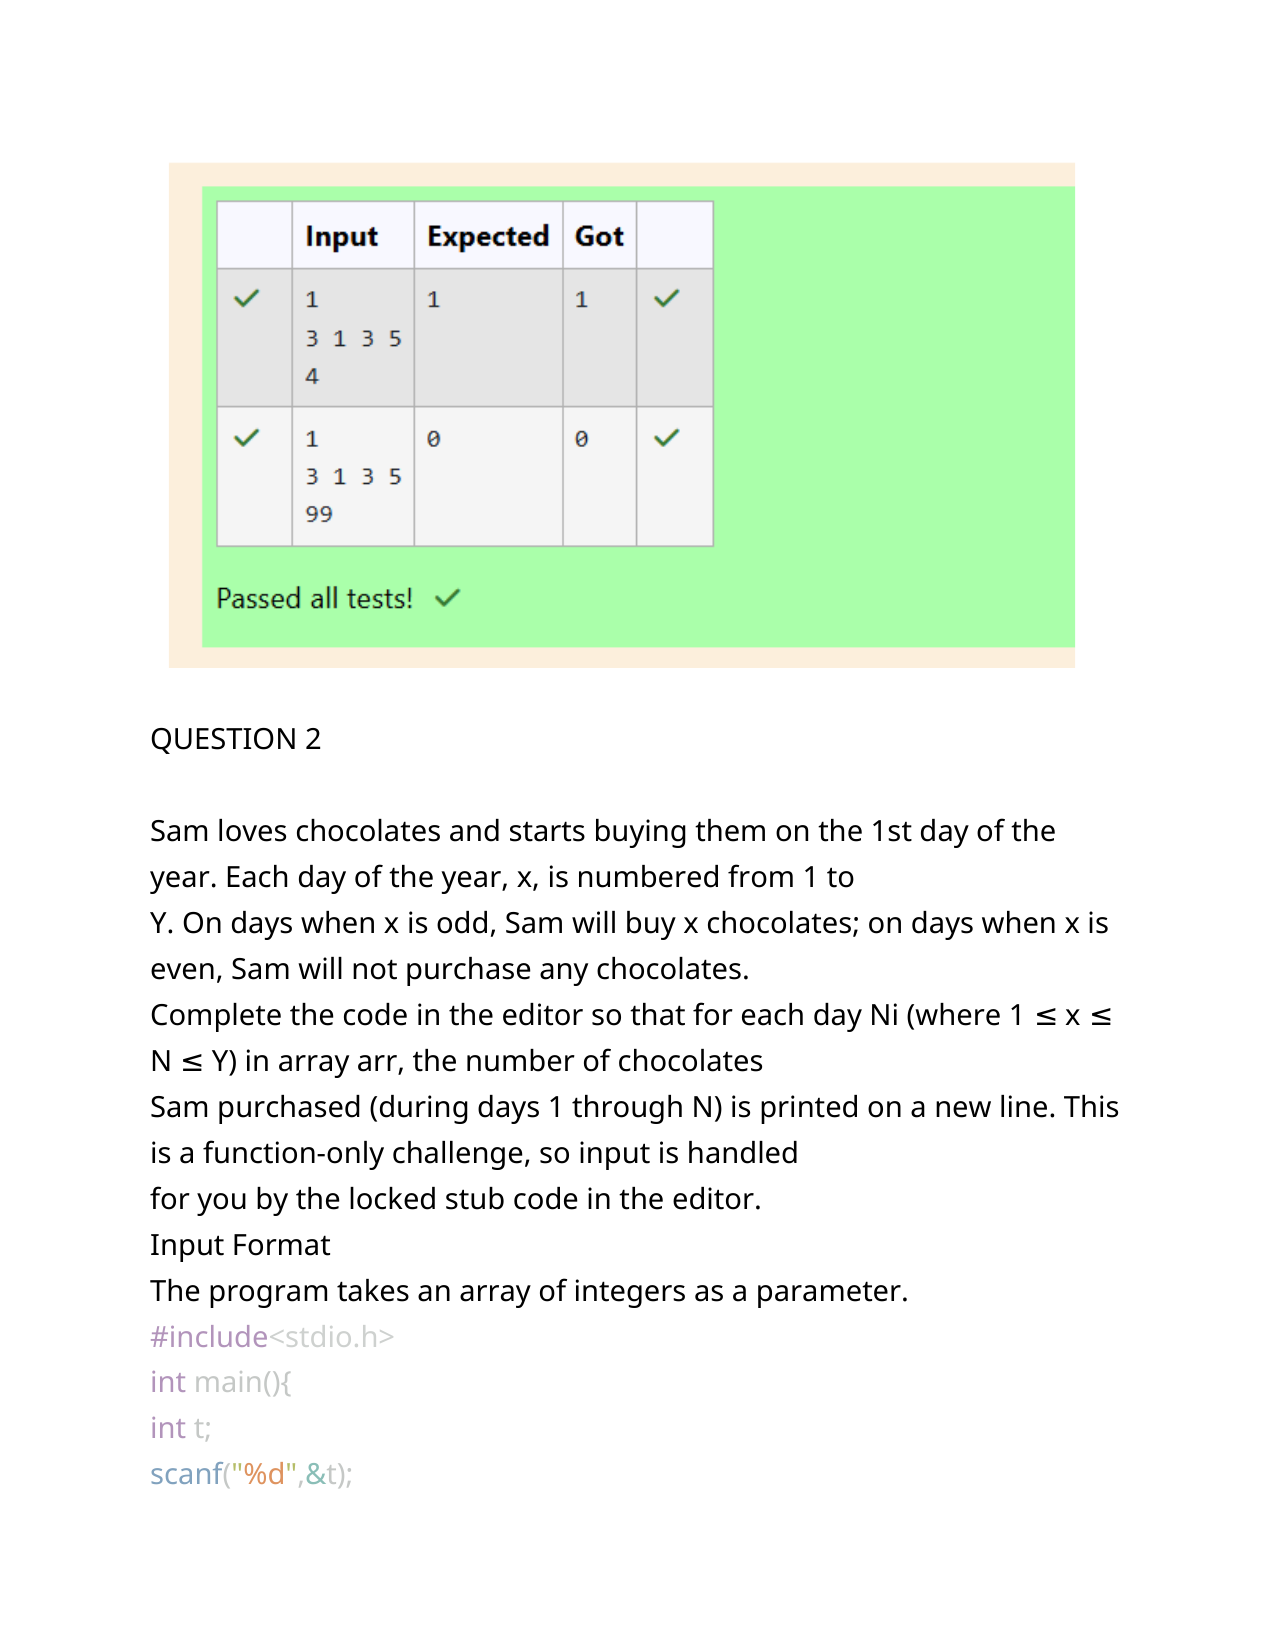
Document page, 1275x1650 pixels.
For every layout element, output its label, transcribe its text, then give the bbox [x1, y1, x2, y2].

text Complete the code in the editor so that for each day Ni (where 1 ≤ x ≤ N ≤ Y) in array arr, the number of chocolates [150, 994, 1125, 1080]
text Input Format [150, 1224, 1125, 1264]
text scanf("%d",&t); [150, 1454, 1125, 1493]
text Sam purchased (during days 1 through N) is printed on a new line. This is a function-only challenge, so input is handled [150, 1086, 1125, 1172]
text #include<stdio.h> [150, 1316, 1125, 1356]
text The program takes an array of integers as a parameter. [150, 1270, 1125, 1309]
text int t; [150, 1408, 1125, 1447]
text for you by the locked stub code in the editor. [150, 1178, 1125, 1218]
text Sam loves chocolates and starts buying them on the 1st day of the year. Each day of the year, x, is numbered from 1 to [150, 811, 1125, 896]
text int main(){ [150, 1362, 1125, 1401]
text Y. On days when x is odd, Sam will buy x chocolates; on days when x is even, Sam will not purchase any chocolates. [150, 902, 1125, 988]
text QUESTION 2 [150, 719, 1125, 758]
